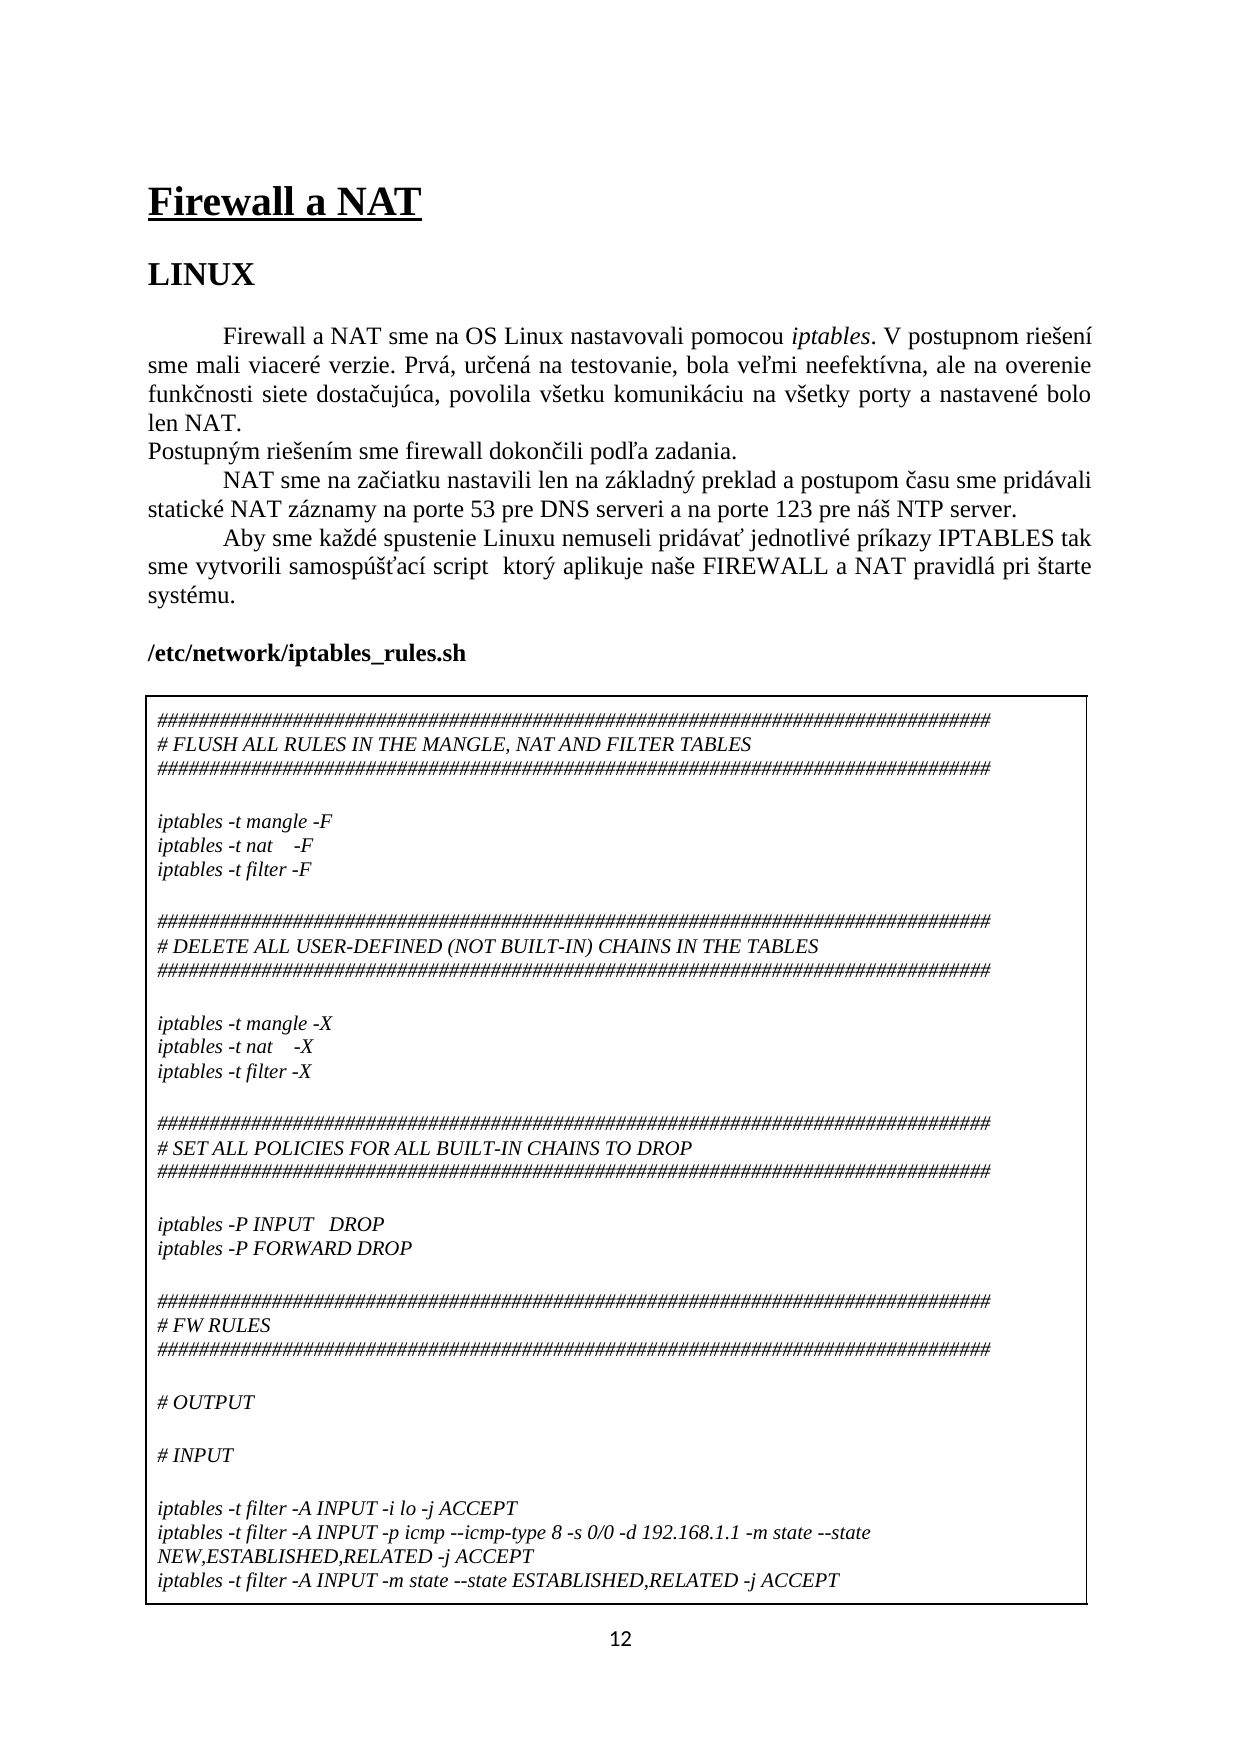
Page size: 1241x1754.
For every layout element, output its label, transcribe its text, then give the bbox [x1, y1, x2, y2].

text Firewall a NAT sme na OS Linux nastavovali pomocou iptables. V postupnom riešení sme mali viaceré verzie. Prvá, určená na testovanie, bola veľmi neefektívna, ale na overenie funkčnosti siete dostačujúca, povolila všetku komunikáciu na všetky porty a nastavené bolo len NAT. [148, 321, 1093, 436]
text /etc/network/iptables_rules.sh [148, 638, 1093, 666]
text Postupným riešením sme firewall dokončili podľa zadania. [148, 436, 1093, 465]
subtitle LINUX [148, 254, 1093, 292]
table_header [147, 697, 1086, 1603]
text Aby sme každé spustenie Linuxu nemuseli pridávať jednotlivé príkazy IPTABLES tak sme vytvorili samospúšťací script ktorý aplikuje naše FIREWALL a NAT pravidlá pri štarte systému. [148, 523, 1093, 609]
subtitle Firewall a NAT [148, 177, 1093, 225]
text NAT sme na začiatku nastavili len na základný preklad a postupom času sme pridávali statické NAT záznamy na porte 53 pre DNS serveri a na porte 123 pre náš NTP server. [148, 465, 1093, 523]
